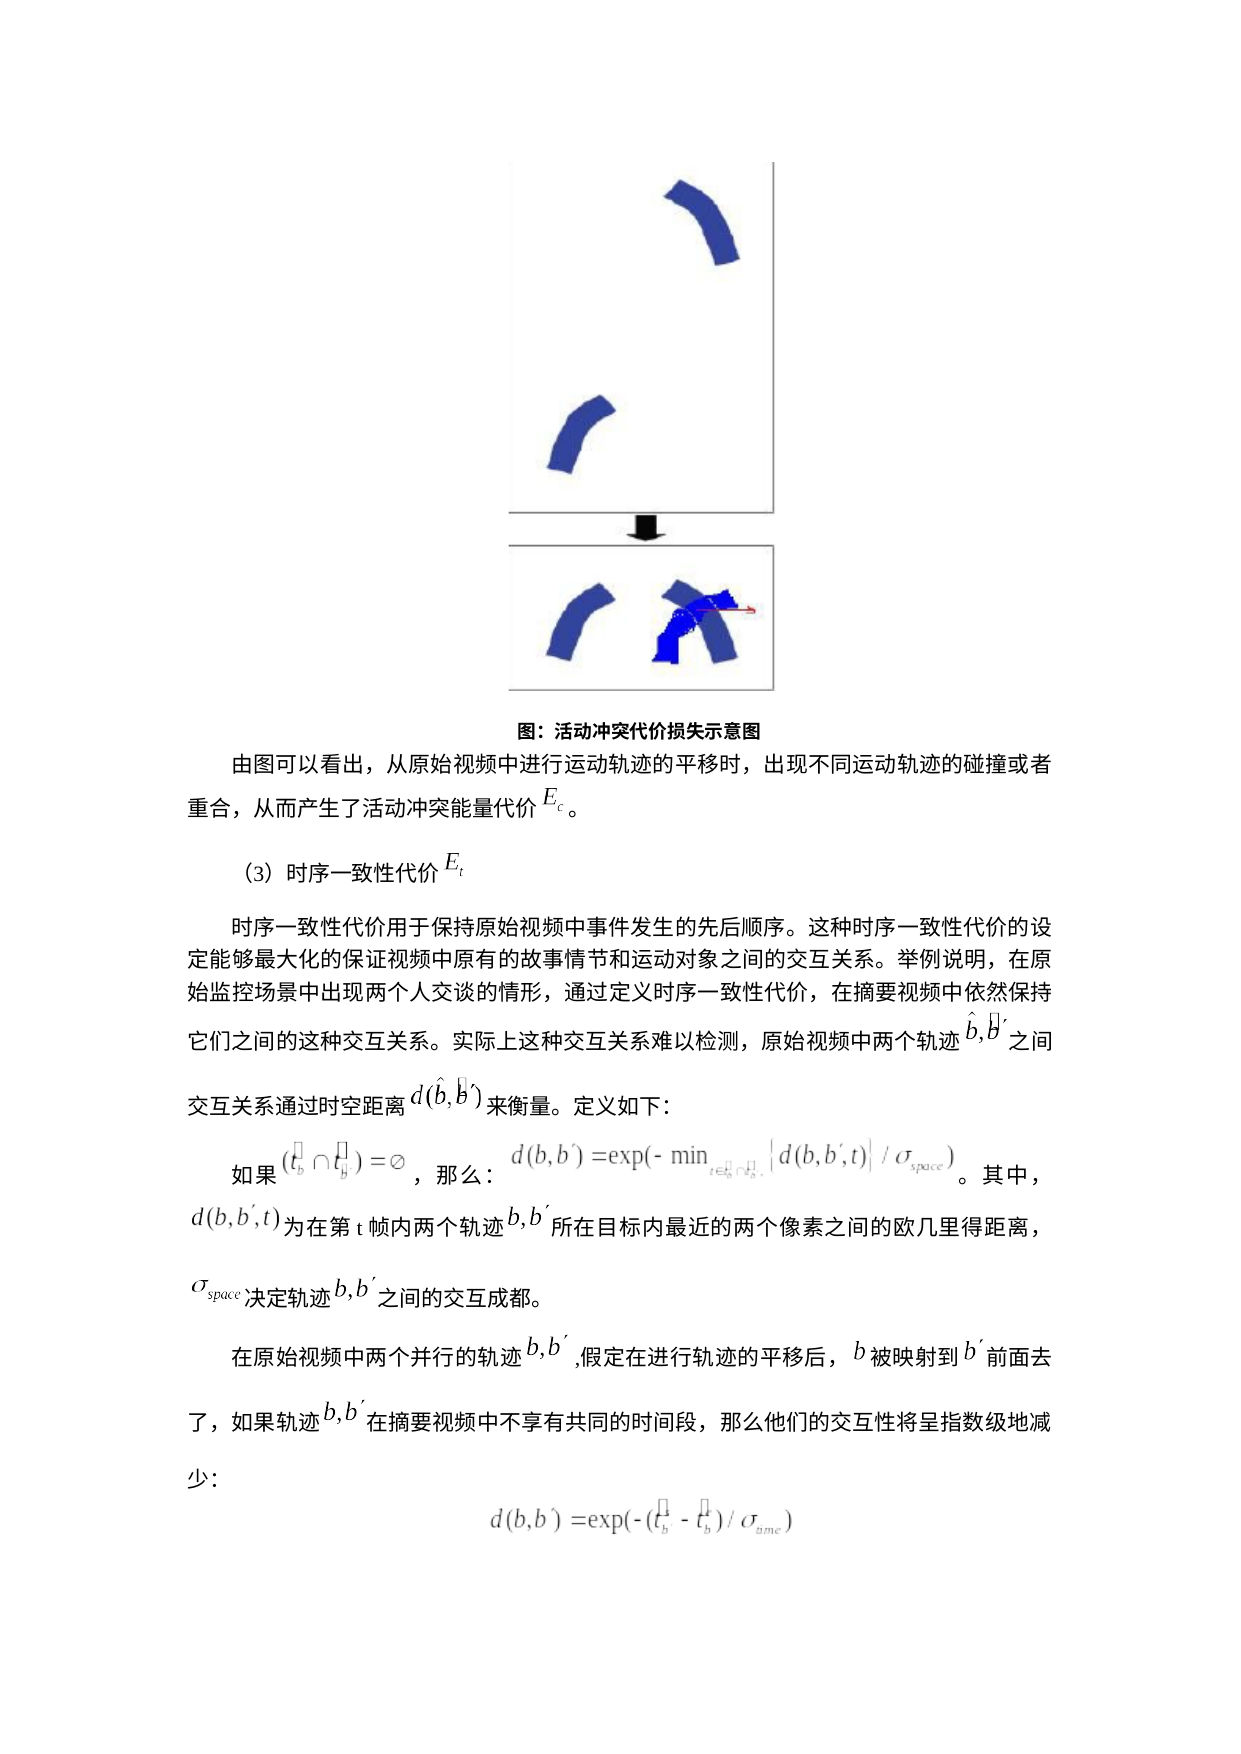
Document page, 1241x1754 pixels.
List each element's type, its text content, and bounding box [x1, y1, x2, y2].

picture [508, 162, 776, 691]
text 由图可以看出，从原始视频中进行运动轨迹的平移时，出现不同运动轨迹的碰撞或者重合，从而产生了活动冲突能量代价。 [187, 747, 1053, 844]
text 时序一致性代价用于保持原始视频中事件发生的先后顺序。这种时序一致性代价的设定能够最大化的保证视频中原有的故事情节和运动对象之间的交互关系。举例说明，在原始监控场景中出现两个人交谈的情形，通过定义时序一致性代价，在摘要视频中依然保持它们之间的这种交互关系。实际上这种交互关系难以检测，原始视频中两个轨迹之间交互关系通过时空距离来衡量。定义如下： [187, 909, 1053, 1137]
text 在原始视频中两个并行的轨迹 ,假定在进行轨迹的平移后，被映射到前面去了，如果轨迹在摘要视频中不享有共同的时间段，那么他们的交互性将呈指数级地减少： [187, 1332, 1053, 1494]
text 如果，那么：。其中，为在第t帧内两个轨迹所在目标内最近的两个像素之间的欧几里得距离，决定轨迹之间的交互成都。 [187, 1137, 1053, 1332]
text 图：活动冲突代价损失示意图 [187, 714, 1053, 747]
text （3）时序一致性代价 [187, 844, 1053, 909]
